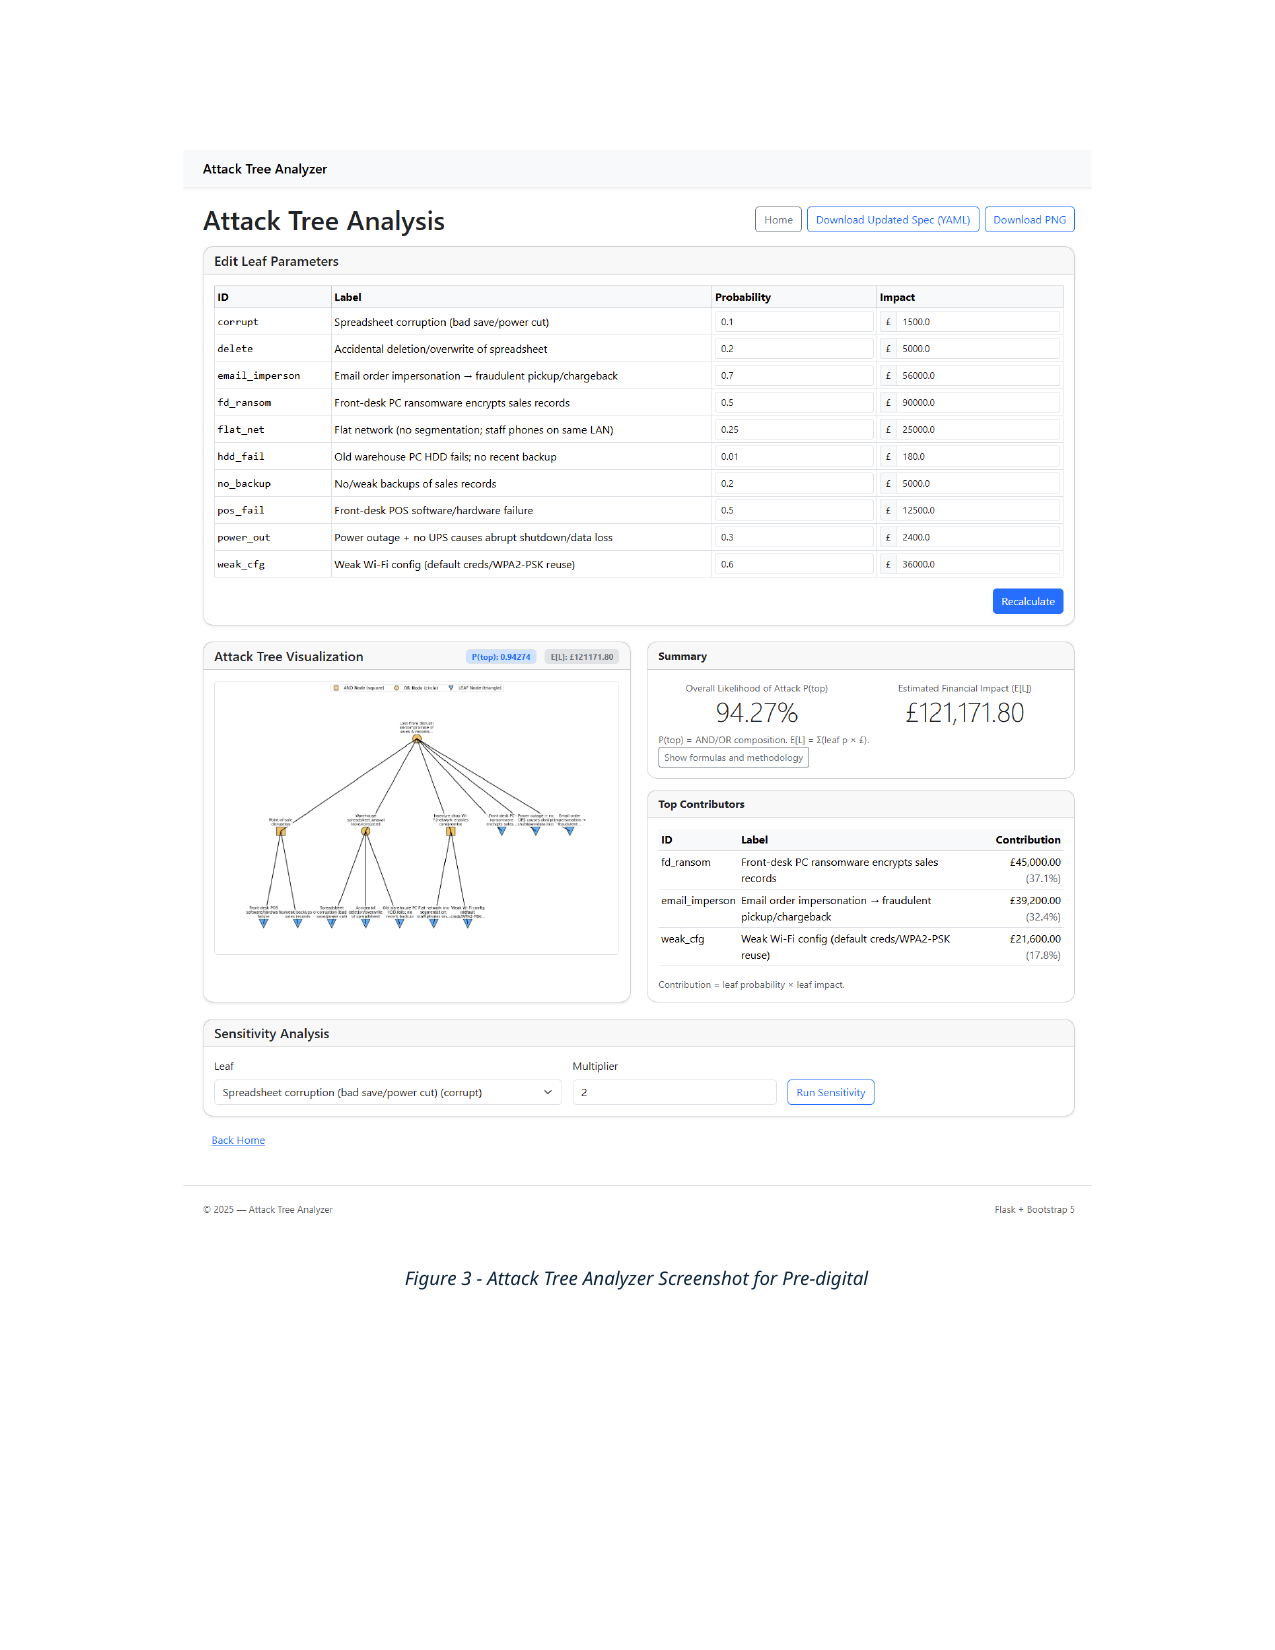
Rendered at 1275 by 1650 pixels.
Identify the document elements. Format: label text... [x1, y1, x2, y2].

text Figure 3 - Attack Tree Analyzer Screenshot for Pre-digital [150, 1266, 1125, 1291]
picture [183, 150, 1092, 1244]
